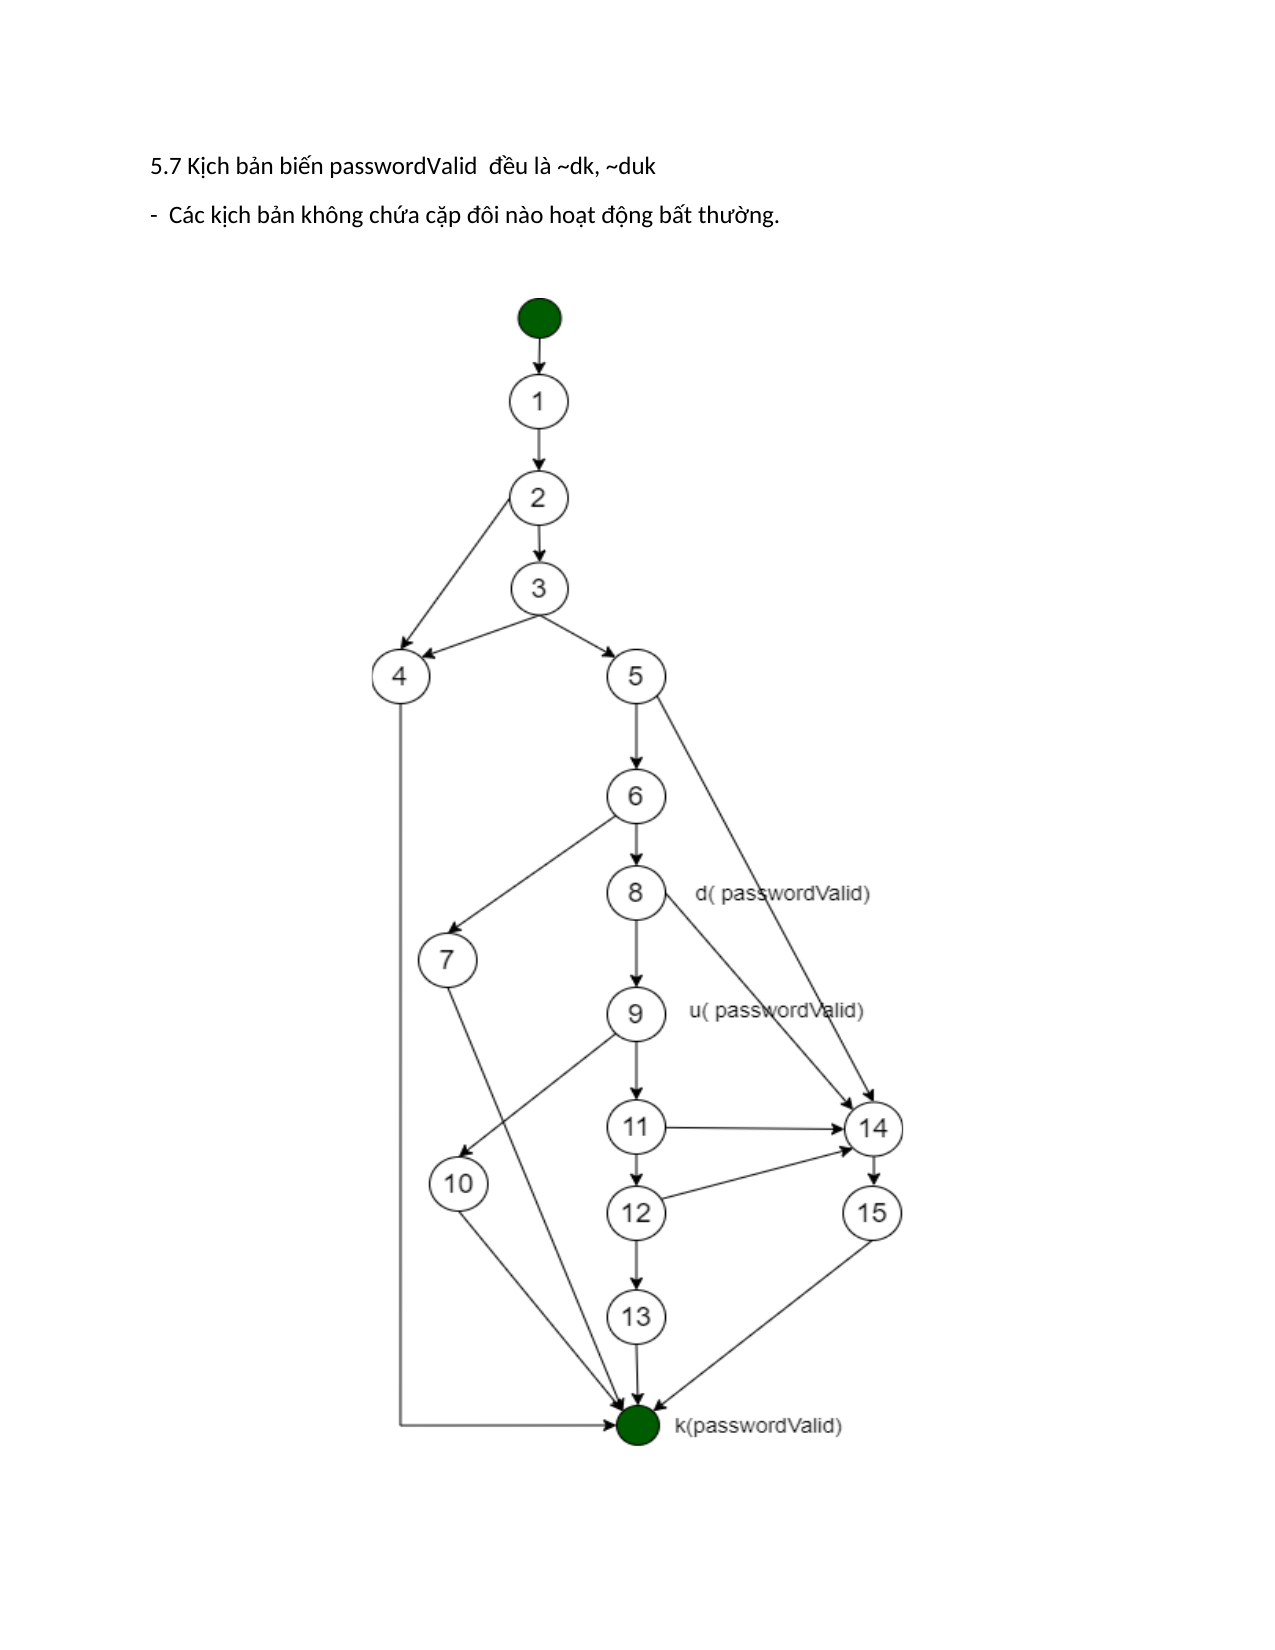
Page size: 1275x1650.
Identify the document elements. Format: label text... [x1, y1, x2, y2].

picture [371, 298, 904, 1449]
text 5.7 Kịch bản biến passwordValid đều là ~dk, ~duk [150, 150, 1125, 181]
text - Các kịch bản không chứa cặp đôi nào hoạt động bất thường. [150, 199, 1125, 230]
